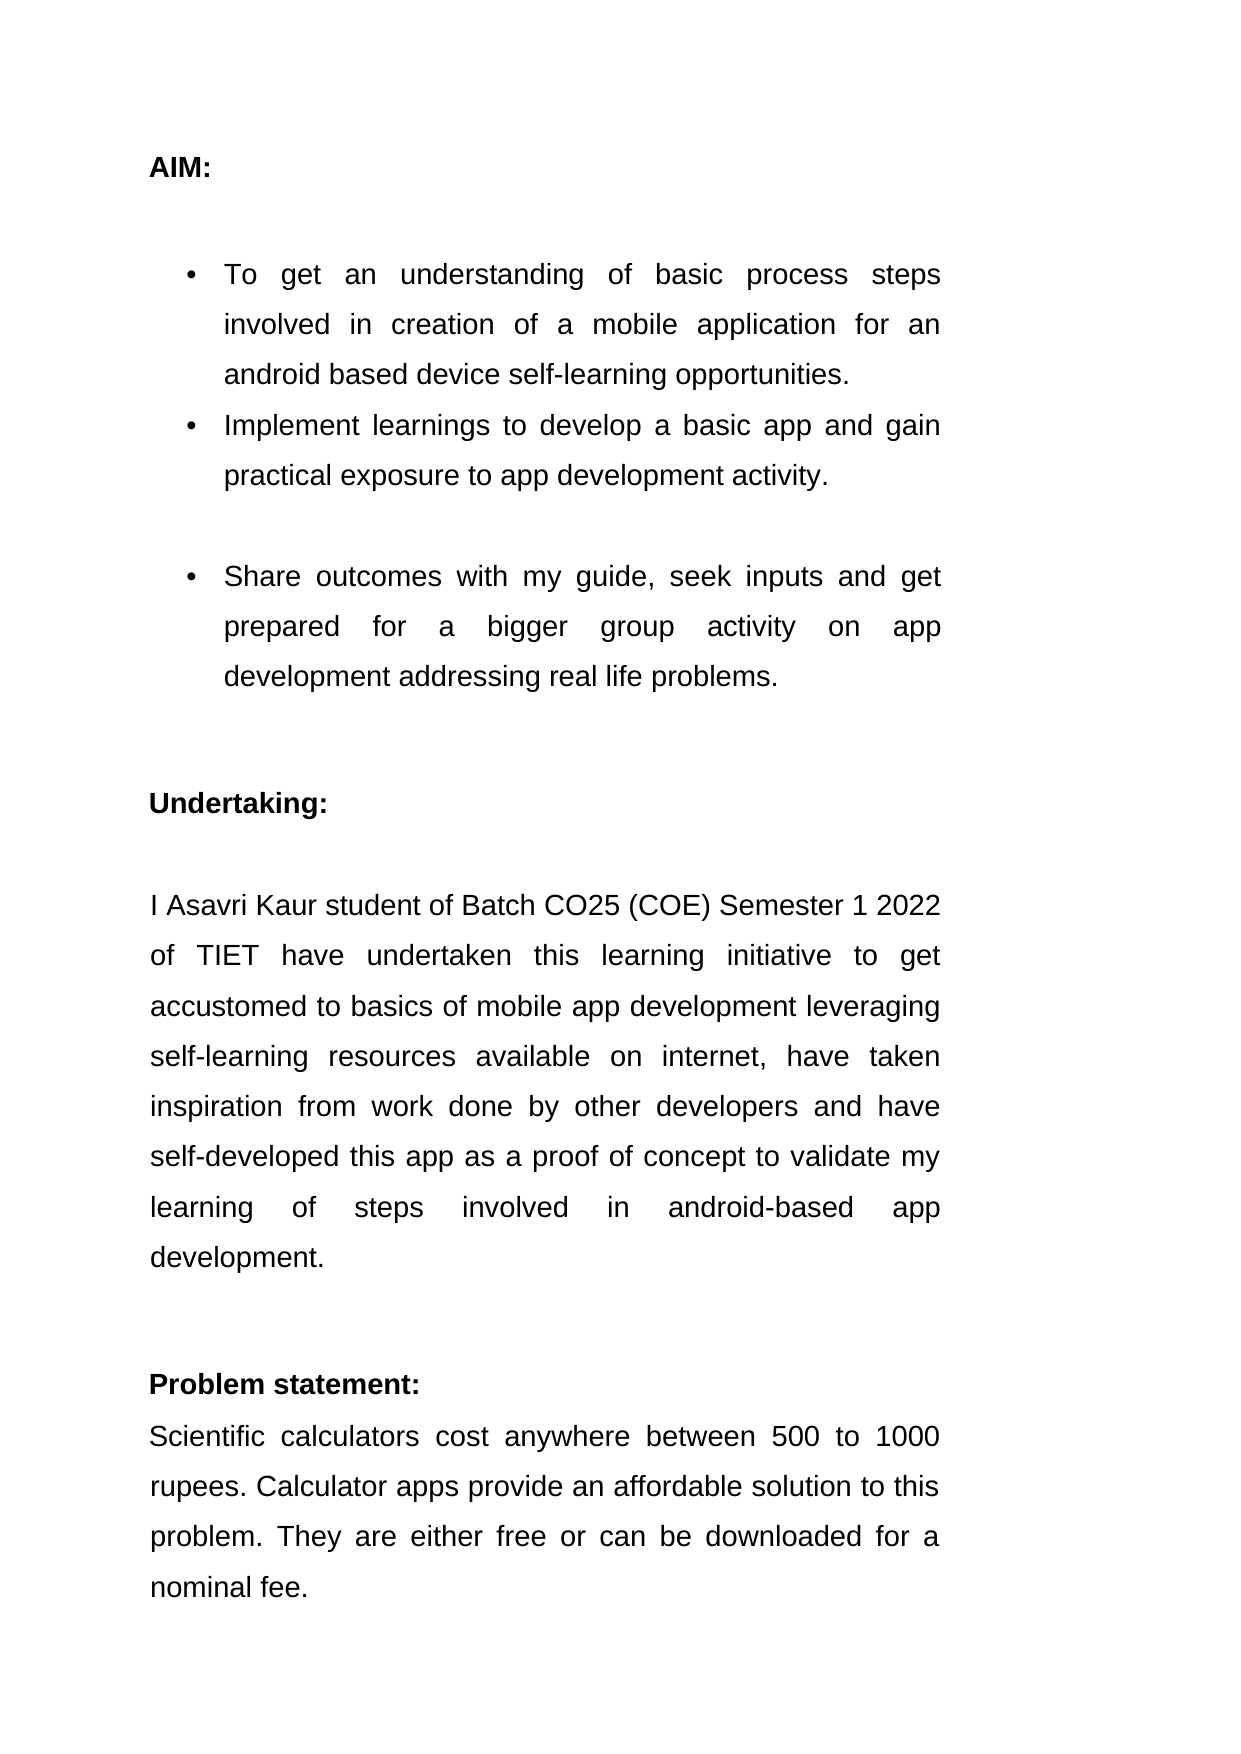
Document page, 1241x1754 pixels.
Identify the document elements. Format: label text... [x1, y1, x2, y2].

list Implement learnings to develop a basic app and gain practical exposure to app development activity. [186, 408, 942, 492]
text Undertaking: [148, 786, 1040, 819]
text I Asavri Kaur student of Batch CO25 (COE) Semester 1 2022 of TIET have undertaken this learning initiative to get accustomed to basics of mobile app development leveraging self-learning resources available on internet, have taken inspiration from work done by other developers and have self-developed this app as a proof of concept to validate my learning of steps involved in android-based app development. [150, 888, 942, 1274]
text AIM: [148, 150, 1040, 183]
list Share outcomes with my guide, seek inputs and get prepared for a bigger group activity on app development addressing real life problems. [186, 559, 942, 693]
text Scientific calculators cost anywhere between 500 to 1000 rupees. Calculator apps provide an affordable solution to this problem. They are either free or can be downloaded for a nominal fee. [148, 1419, 941, 1603]
text Problem statement: [148, 1367, 1040, 1401]
list To get an understanding of basic process steps involved in creation of a mobile application for an android based device self-learning opportunities. [186, 257, 942, 391]
